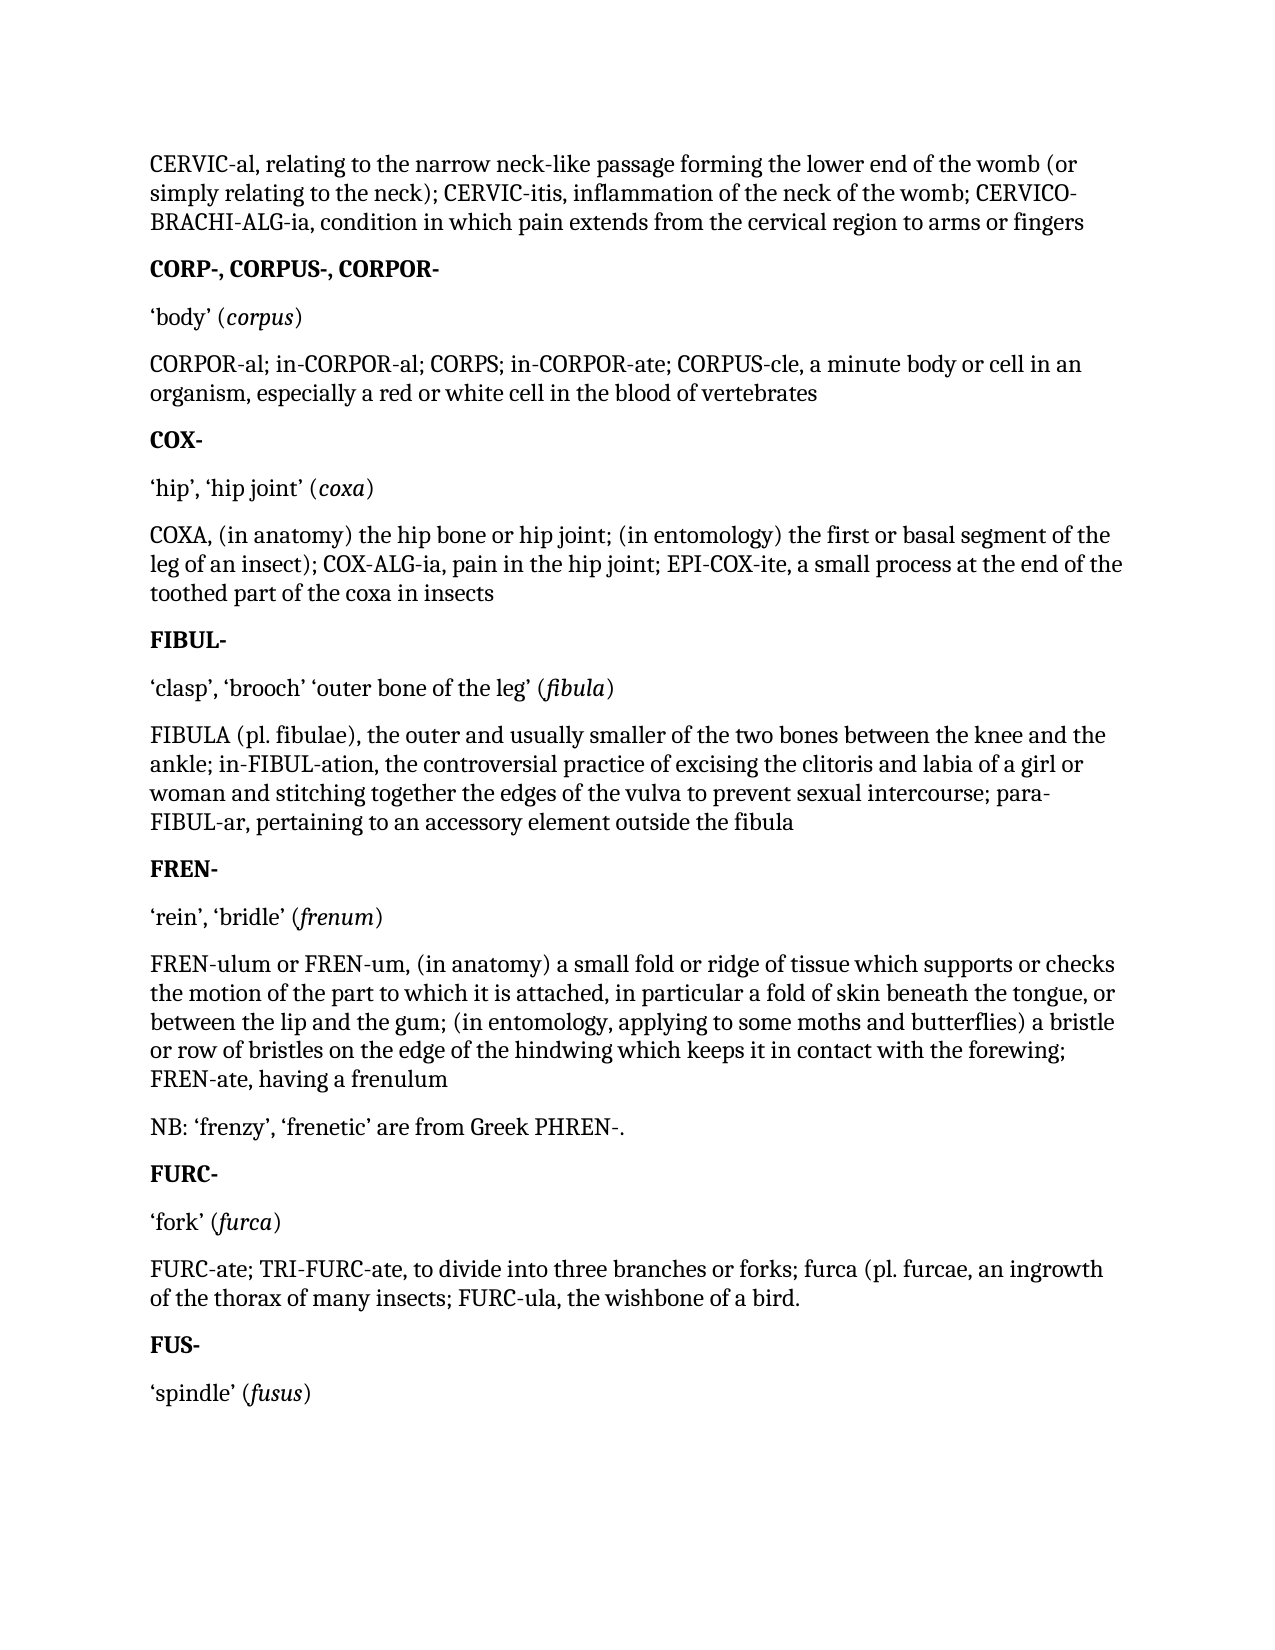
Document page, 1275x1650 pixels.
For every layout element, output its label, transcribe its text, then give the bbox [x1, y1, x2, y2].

text FREN-ulum or FREN-um, (in anatomy) a small fold or ridge of tissue which supports or checks the motion of the part to which it is attached, in particular a fold of skin beneath the tongue, or between the lip and the gum; (in entomology, applying to some moths and butterflies) a bristle or row of bristles on the edge of the hindwing which keeps it in contact with the forewing; FREN-ate, having a frenulum [150, 950, 1125, 1094]
text CERVIC-al, relating to the narrow neck-like passage forming the lower end of the womb (or simply relating to the neck); CERVIC-itis, inflammation of the neck of the womb; CERVICO-BRACHI-ALG-ia, condition in which pain extends from the cervical region to arms or fingers [150, 150, 1125, 236]
text FREN- [150, 855, 1125, 884]
text ‘hip’, ‘hip joint’ (coxa) [150, 474, 1125, 502]
text COX- [150, 426, 1125, 455]
text FURC- [150, 1160, 1125, 1189]
text FIBULA (pl. fibulae), the outer and usually smaller of the two bones between the knee and the ankle; in-FIBUL-ation, the controversial practice of excising the clitoris and labia of a girl or woman and stitching together the edges of the vulva to prevent sexual intercourse; para-FIBUL-ar, pertaining to an accessory element outside the fibula [150, 721, 1125, 836]
text NB: ‘frenzy’, ‘frenetic’ are from Greek PHREN-. [150, 1112, 1125, 1141]
text ‘body’ (corpus) [150, 302, 1125, 331]
text FUS- [150, 1331, 1125, 1360]
text ‘rein’, ‘bridle’ (frenum) [150, 902, 1125, 931]
text ‘spindle’ (fusus) [150, 1379, 1125, 1407]
text FIBUL- [150, 626, 1125, 655]
text FURC-ate; TRI-FURC-ate, to divide into three branches or forks; furca (pl. furcae, an ingrowth of the thorax of many insects; FURC-ula, the wishbone of a bird. [150, 1255, 1125, 1312]
text ‘fork’ (furca) [150, 1207, 1125, 1236]
text COXA, (in anatomy) the hip bone or hip joint; (in entomology) the first or basal segment of the leg of an insect); COX-ALG-ia, pain in the hip joint; EPI-COX-ite, a small process at the end of the toothed part of the coxa in insects [150, 521, 1125, 607]
text CORP-, CORPUS-, CORPOR- [150, 255, 1125, 284]
text CORPOR-al; in-CORPOR-al; CORPS; in-CORPOR-ate; CORPUS-cle, a minute body or cell in an organism, especially a red or white cell in the blood of vertebrates [150, 350, 1125, 407]
text ‘clasp’, ‘brooch’ ‘outer bone of the leg’ (fibula) [150, 674, 1125, 702]
